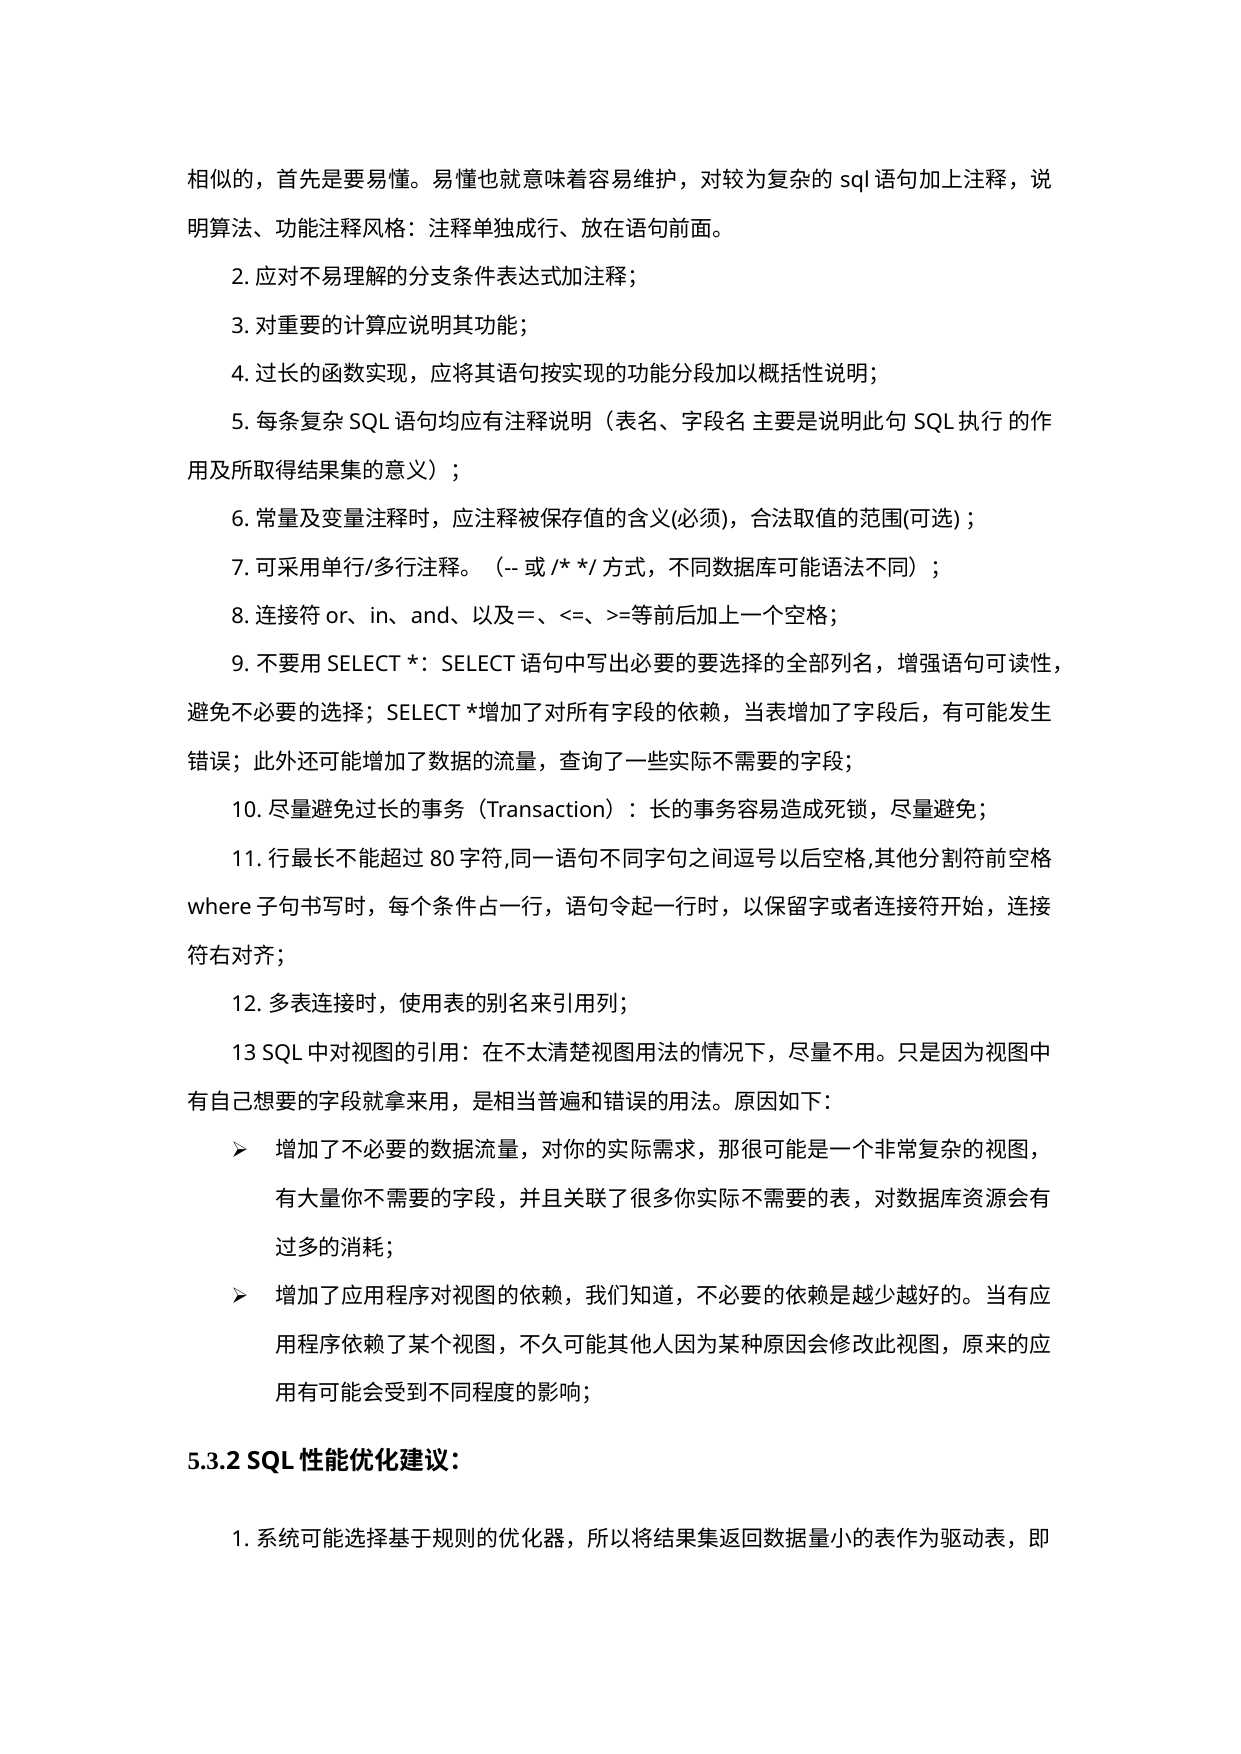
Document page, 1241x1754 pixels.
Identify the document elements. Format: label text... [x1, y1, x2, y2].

text 3. 对重要的计算应说明其功能； [187, 307, 1053, 340]
text 7. 可采用单行/多行注释。（-- 或 /* */ 方式，不同数据库可能语法不同）； [187, 549, 1053, 582]
text 8. 连接符or、in、and、以及＝、<=、>=等前后加上一个空格； [187, 598, 1053, 630]
text 12. 多表连接时，使用表的别名来引用列； [187, 986, 1053, 1019]
text 2. 应对不易理解的分支条件表达式加注释； [187, 259, 1053, 292]
text 10. 尽量避免过长的事务（Transaction）：长的事务容易造成死锁，尽量避免； [187, 792, 1053, 824]
subtitle SQL性能优化建议： [187, 1426, 1053, 1491]
list 增加了不必要的数据流量，对你的实际需求，那很可能是一个非常复杂的视图，有大量你不需要的字段，并且关联了很多你实际不需要的表，对数据库资源会有过多的消耗； [231, 1132, 1053, 1262]
list 增加了应用程序对视图的依赖，我们知道，不必要的依赖是越少越好的。当有应用程序依赖了某个视图，不久可能其他人因为某种原因会修改此视图，原来的应用有可能会受到不同程度的影响； [231, 1277, 1053, 1407]
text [187, 162, 1053, 243]
text 9. 不要用SELECT *：SELECT语句中写出必要的要选择的全部列名，增强语句可读性，避免不必要的选择；SELECT *增加了对所有字段的依赖，当表增加了字段后，有可能发生错误；此外还可能增加了数据的流量，查询了一些实际不需要的字段； [187, 646, 1053, 776]
text 4. 过长的函数实现，应将其语句按实现的功能分段加以概括性说明； [187, 356, 1053, 388]
text 11. 行最长不能超过80字符,同一语句不同字句之间逗号以后空格,其他分割符前空格 where子句书写时，每个条件占一行，语句令起一行时，以保留字或者连接符开始，连接符右对齐； [187, 840, 1053, 970]
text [187, 1521, 1053, 1554]
text 13 SQL中对视图的引用：在不太清楚视图用法的情况下，尽量不用。只是因为视图中有自己想要的字段就拿来用，是相当普遍和错误的用法。原因如下： [187, 1034, 1053, 1116]
text 5. 每条复杂SQL语句均应有注释说明（表名、字段名 主要是说明此句SQL执行 的作用及所取得结果集的意义）； [187, 404, 1053, 485]
text 6. 常量及变量注释时，应注释被保存值的含义(必须)，合法取值的范围(可选) ； [187, 501, 1053, 534]
